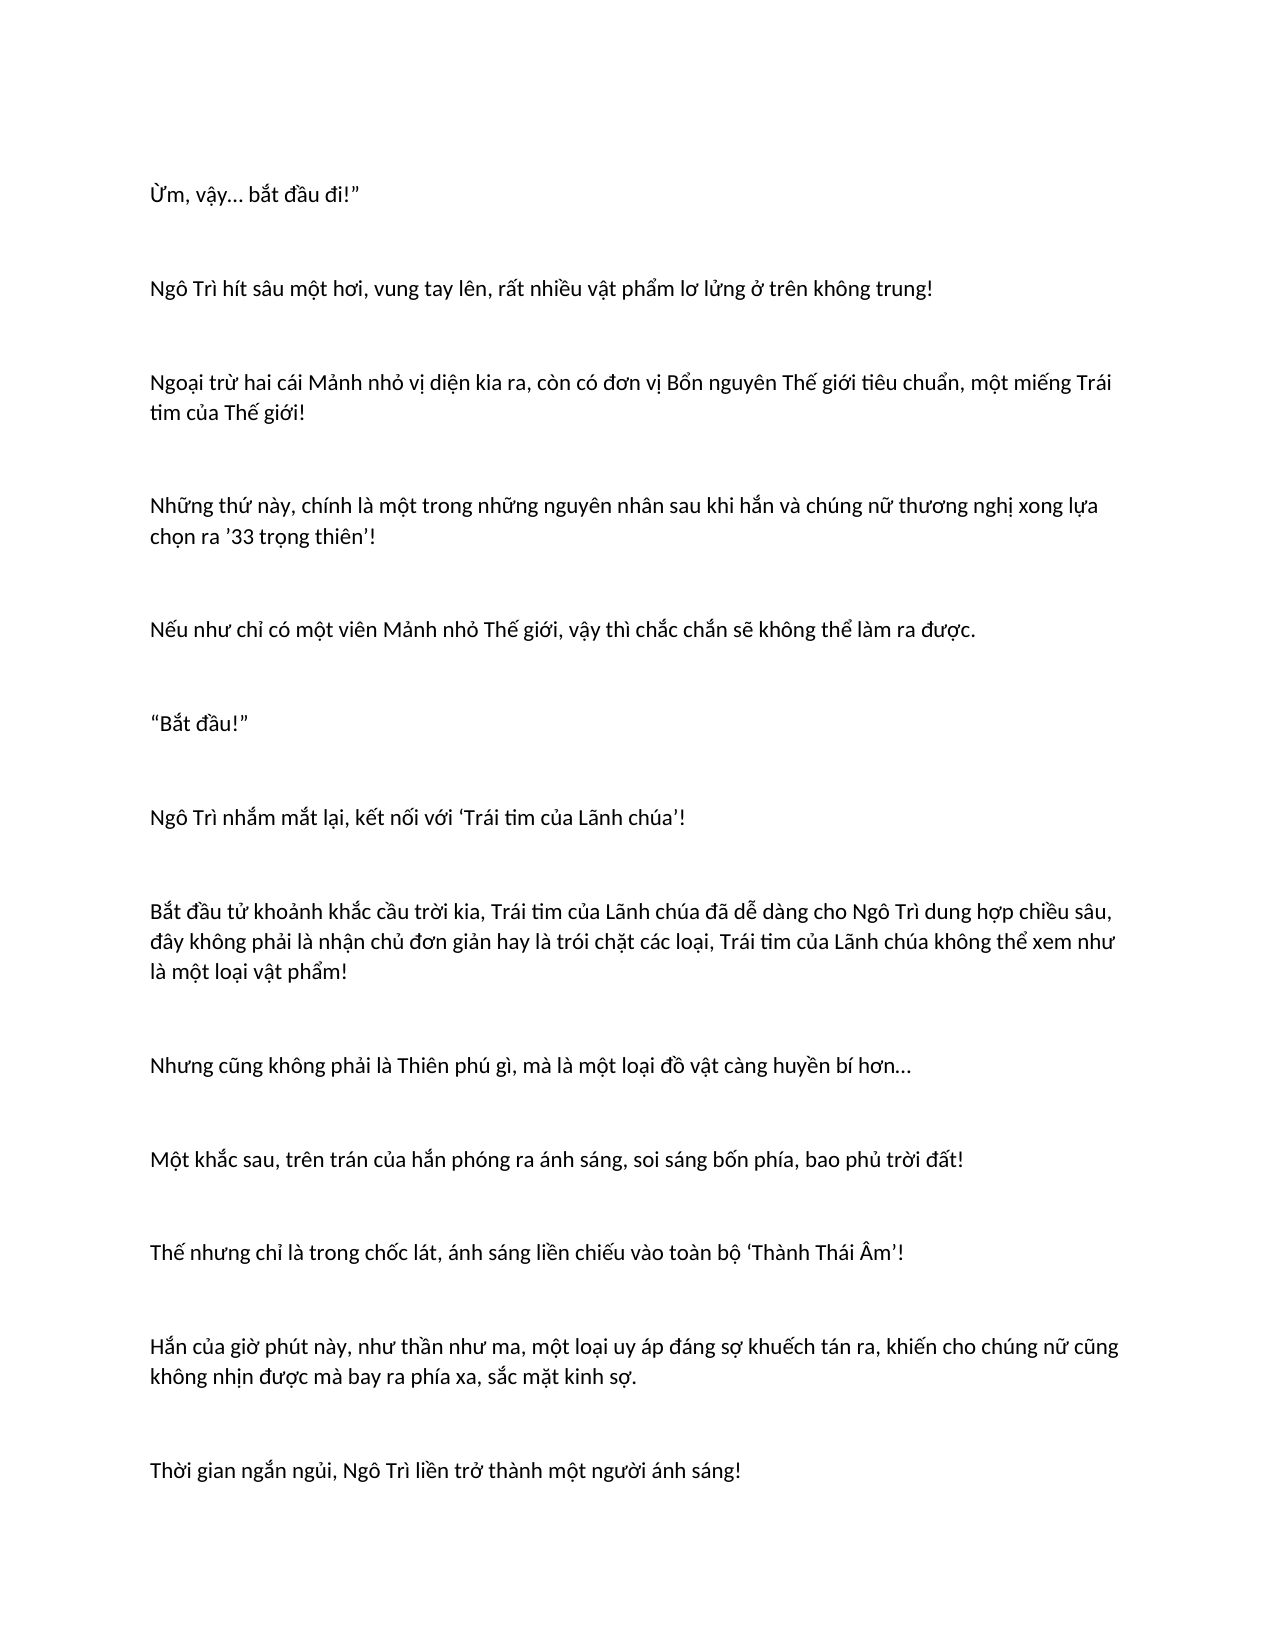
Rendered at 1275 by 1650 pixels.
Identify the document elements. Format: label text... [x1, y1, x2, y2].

text Hắn của giờ phút này, như thần như ma, một loại uy áp đáng sợ khuếch tán ra, khiến cho chúng nữ cũng không nhịn được mà bay ra phía xa, sắc mặt kinh sợ. [150, 1332, 1125, 1391]
text Thế nhưng chỉ là trong chốc lát, ánh sáng liền chiếu vào toàn bộ ‘Thành Thái Âm’! [150, 1238, 1125, 1267]
text Ngoại trừ hai cái Mảnh nhỏ vị diện kia ra, còn có đơn vị Bổn nguyên Thế giới tiêu chuẩn, một miếng Trái tim của Thế giới! [150, 368, 1125, 426]
text “Bắt đầu!” [150, 709, 1125, 737]
text Những thứ này, chính là một trong những nguyên nhân sau khi hắn và chúng nữ thương nghị xong lựa chọn ra ’33 trọng thiên’! [150, 492, 1125, 550]
text Một khắc sau, trên trán của hắn phóng ra ánh sáng, soi sáng bốn phía, bao phủ trời đất! [150, 1145, 1125, 1173]
text Ngô Trì hít sâu một hơi, vung tay lên, rất nhiều vật phẩm lơ lửng ở trên không trung! [150, 274, 1125, 302]
text Ngô Trì nhắm mắt lại, kết nối với ‘Trái tim của Lãnh chúa’! [150, 803, 1125, 831]
text Nhưng cũng không phải là Thiên phú gì, mà là một loại đồ vật càng huyền bí hơn… [150, 1051, 1125, 1079]
text Nếu như chỉ có một viên Mảnh nhỏ Thế giới, vậy thì chắc chắn sẽ không thể làm ra được. [150, 616, 1125, 644]
text Bắt đầu tử khoảnh khắc cầu trời kia, Trái tim của Lãnh chúa đã dễ dàng cho Ngô Trì dung hợp chiều sâu, đây không phải là nhận chủ đơn giản hay là trói chặt các loại, Trái tim của Lãnh chúa không thể xem như là một loại vật phẩm! [150, 897, 1125, 985]
text Ừm, vậy… bắt đầu đi!” [150, 150, 1125, 208]
text Thời gian ngắn ngủi, Ngô Trì liền trở thành một người ánh sáng! [150, 1456, 1125, 1484]
